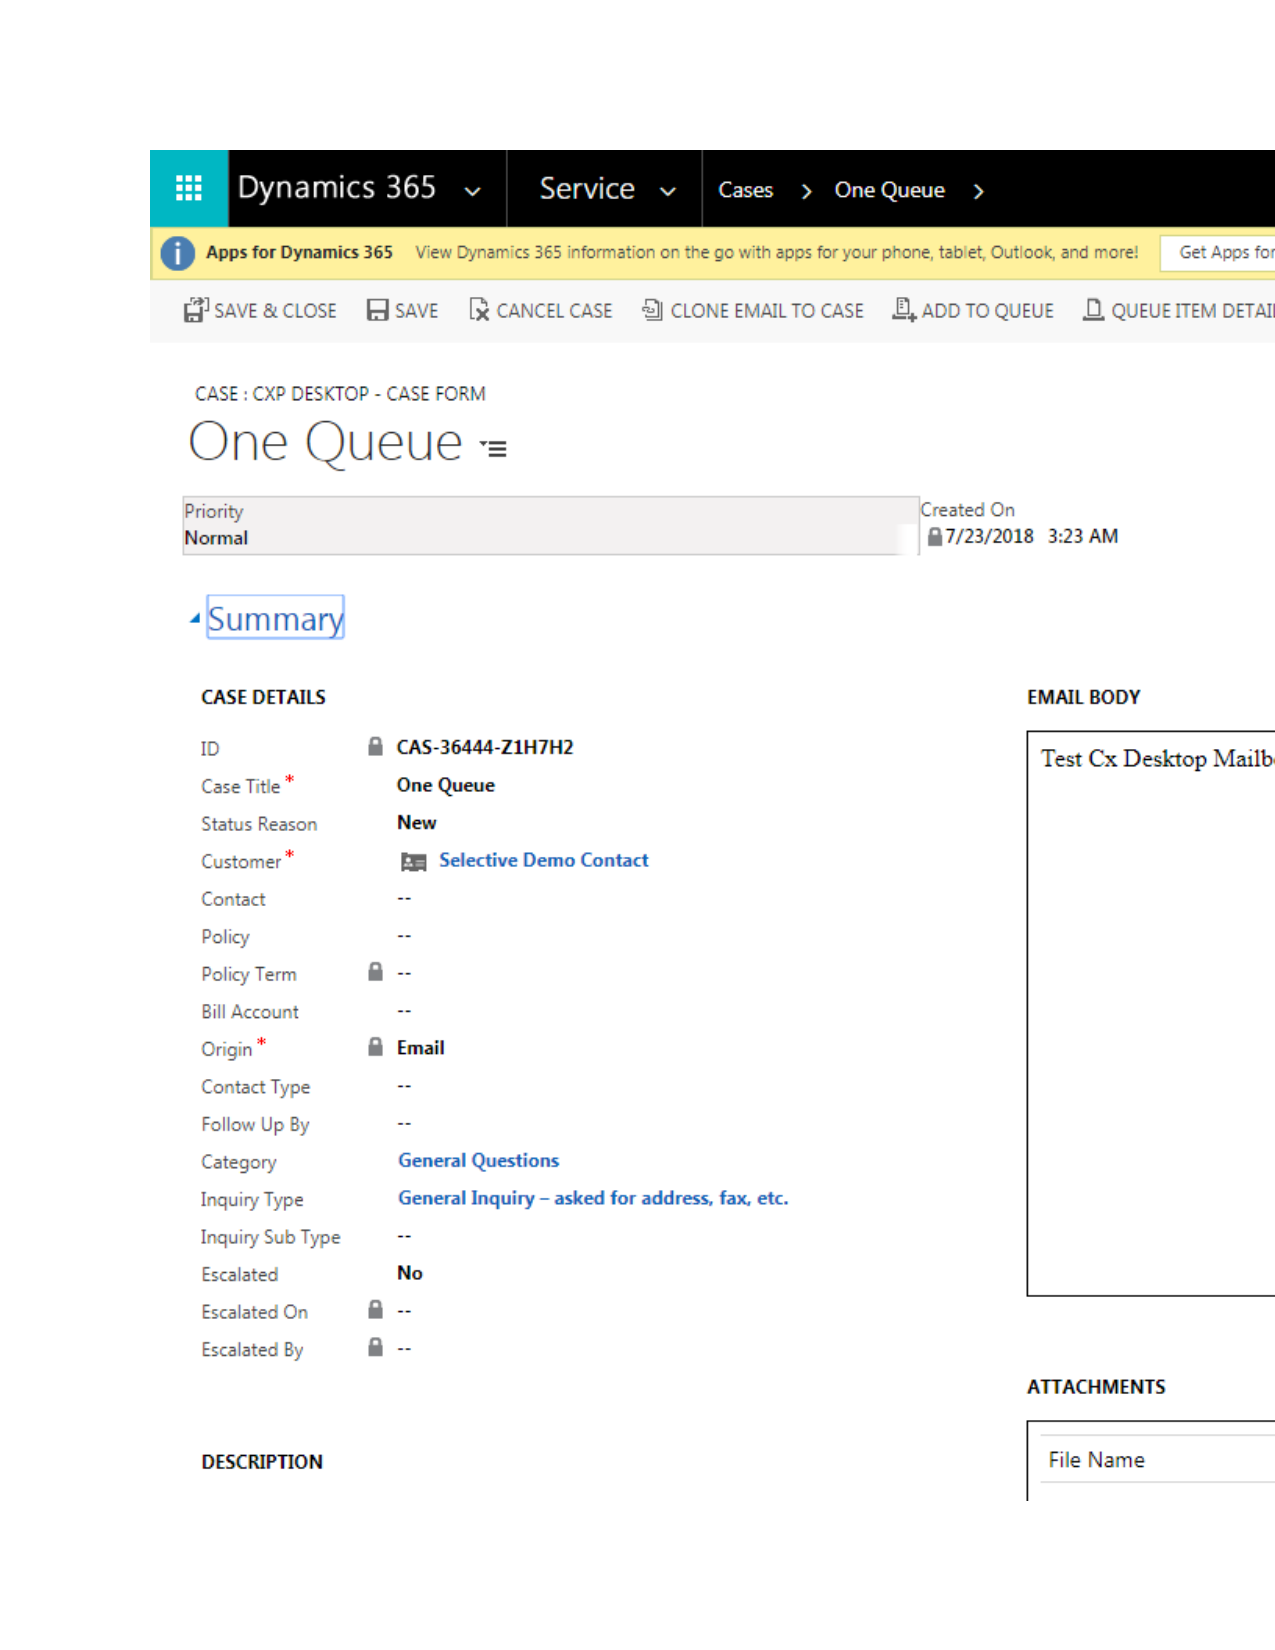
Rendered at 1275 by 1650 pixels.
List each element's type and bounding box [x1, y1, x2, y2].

picture [150, 150, 1275, 1501]
